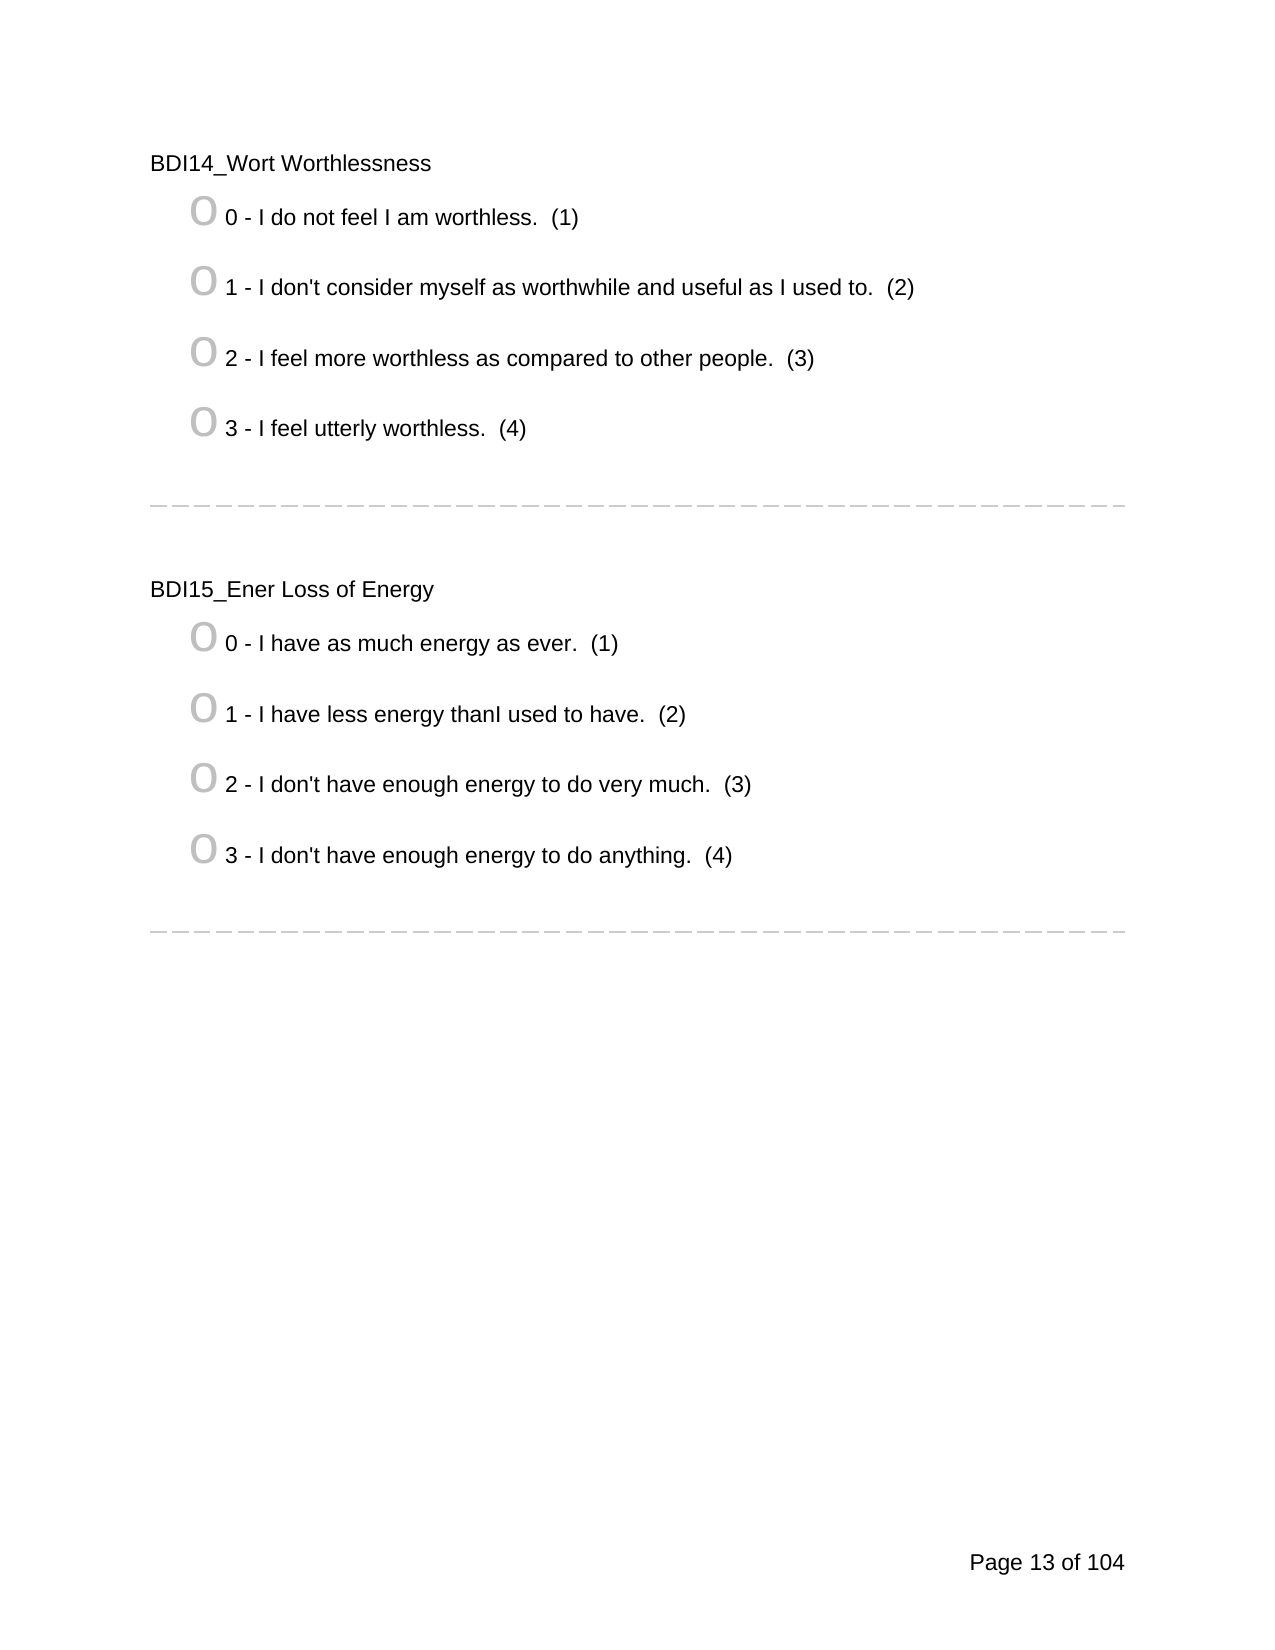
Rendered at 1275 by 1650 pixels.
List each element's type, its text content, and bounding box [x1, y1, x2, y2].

list 2 - I don't have enough energy to do very much. (3) [187, 747, 1125, 809]
list 2 - I feel more worthless as compared to other people. (3) [187, 321, 1125, 383]
list 3 - I don't have enough energy to do anything. (4) [187, 818, 1125, 879]
text BDI15_Ener Loss of Energy [150, 576, 1125, 602]
list 1 - I have less energy thanI used to have. (2) [187, 677, 1125, 738]
list 1 - I don't consider myself as worthwhile and useful as I used to. (2) [187, 251, 1125, 312]
list 3 - I feel utterly worthless. (4) [187, 392, 1125, 453]
list 0 - I have as much energy as ever. (1) [187, 606, 1125, 668]
text BDI14_Wort Worthlessness [150, 150, 1125, 176]
list 0 - I do not feel I am worthless. (1) [187, 180, 1125, 242]
